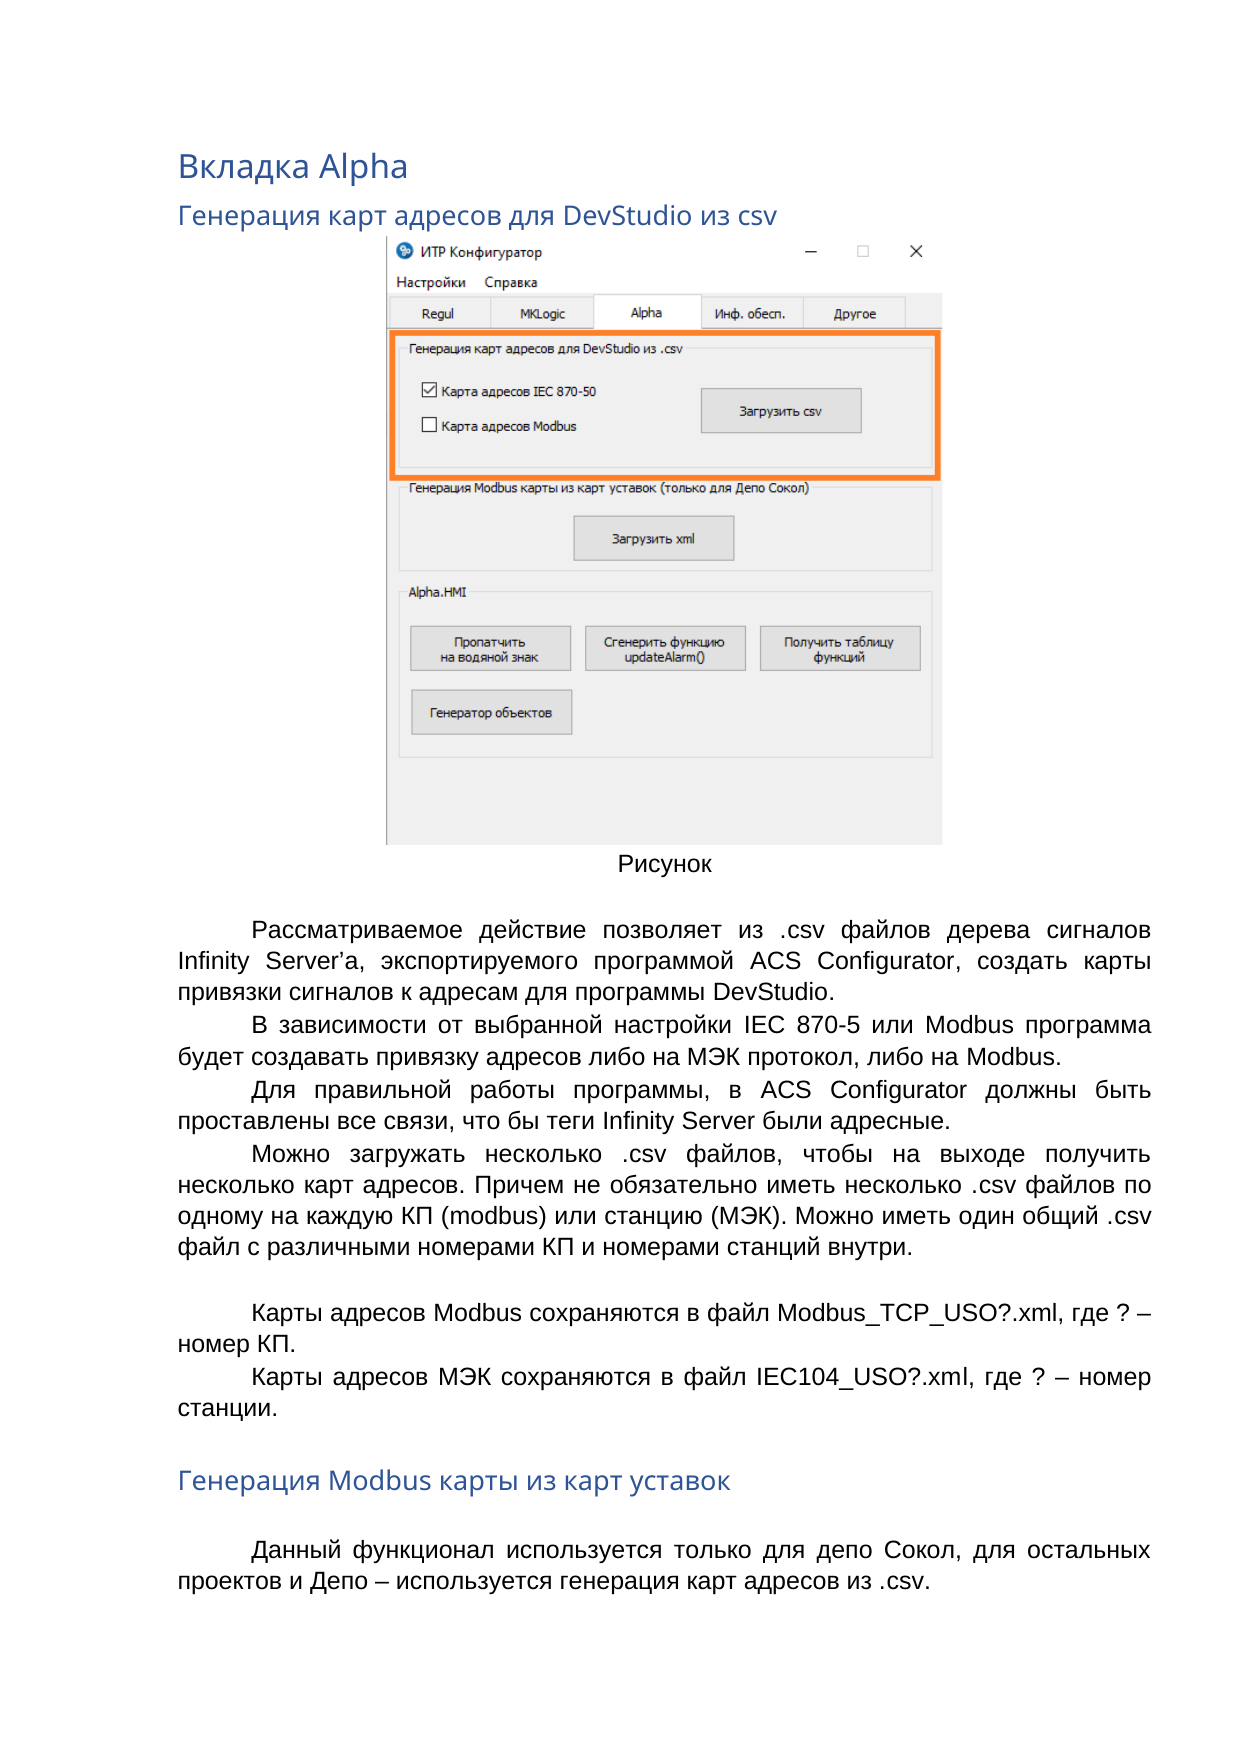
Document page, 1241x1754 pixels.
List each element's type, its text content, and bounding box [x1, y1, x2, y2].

text Данный функционал используется только для депо Сокол, для остальных проектов и Депо – используется генерация карт адресов из .csv. [177, 1534, 1152, 1594]
text Рассматриваемое действие позволяет из .csv файлов дерева сигналов Infinity Server’a, экспортируемого программой ACS Configurator, создать карты привязки сигналов к адресам для программы DevStudio. [177, 915, 1152, 1006]
text Карты адресов Modbus сохраняются в файл Modbus_TCP_USO?.xml, где ? – номер КП. [177, 1298, 1152, 1358]
subtitle Вкладка Alpha [177, 143, 1152, 188]
text Карты адресов МЭК сохраняются в файл IEC104_USO?.xml, где ? – номер станции. [177, 1362, 1152, 1422]
text Можно загружать несколько .csv файлов, чтобы на выходе получить несколько карт адресов. Причем не обязательно иметь несколько .csv файлов по одному на каждую КП (modbus) или станцию (МЭК). Можно иметь один общий .csv файл с различными номерами КП и номерами станций внутри. [177, 1139, 1152, 1261]
subtitle Генерация карт адресов для DevStudio из csv [177, 196, 1152, 233]
text Рисунок [177, 849, 1152, 878]
picture [386, 236, 943, 845]
text Для правильной работы программы, в ACS Configurator должны быть проставлены все связи, что бы теги Infinity Server были адресные. [177, 1074, 1152, 1134]
text В зависимости от выбранной настройки IEC 870-5 или Modbus программа будет создавать привязку адресов либо на МЭК протокол, либо на Modbus. [177, 1010, 1152, 1070]
subtitle Генерация Modbus карты из карт уставок [177, 1462, 1152, 1498]
